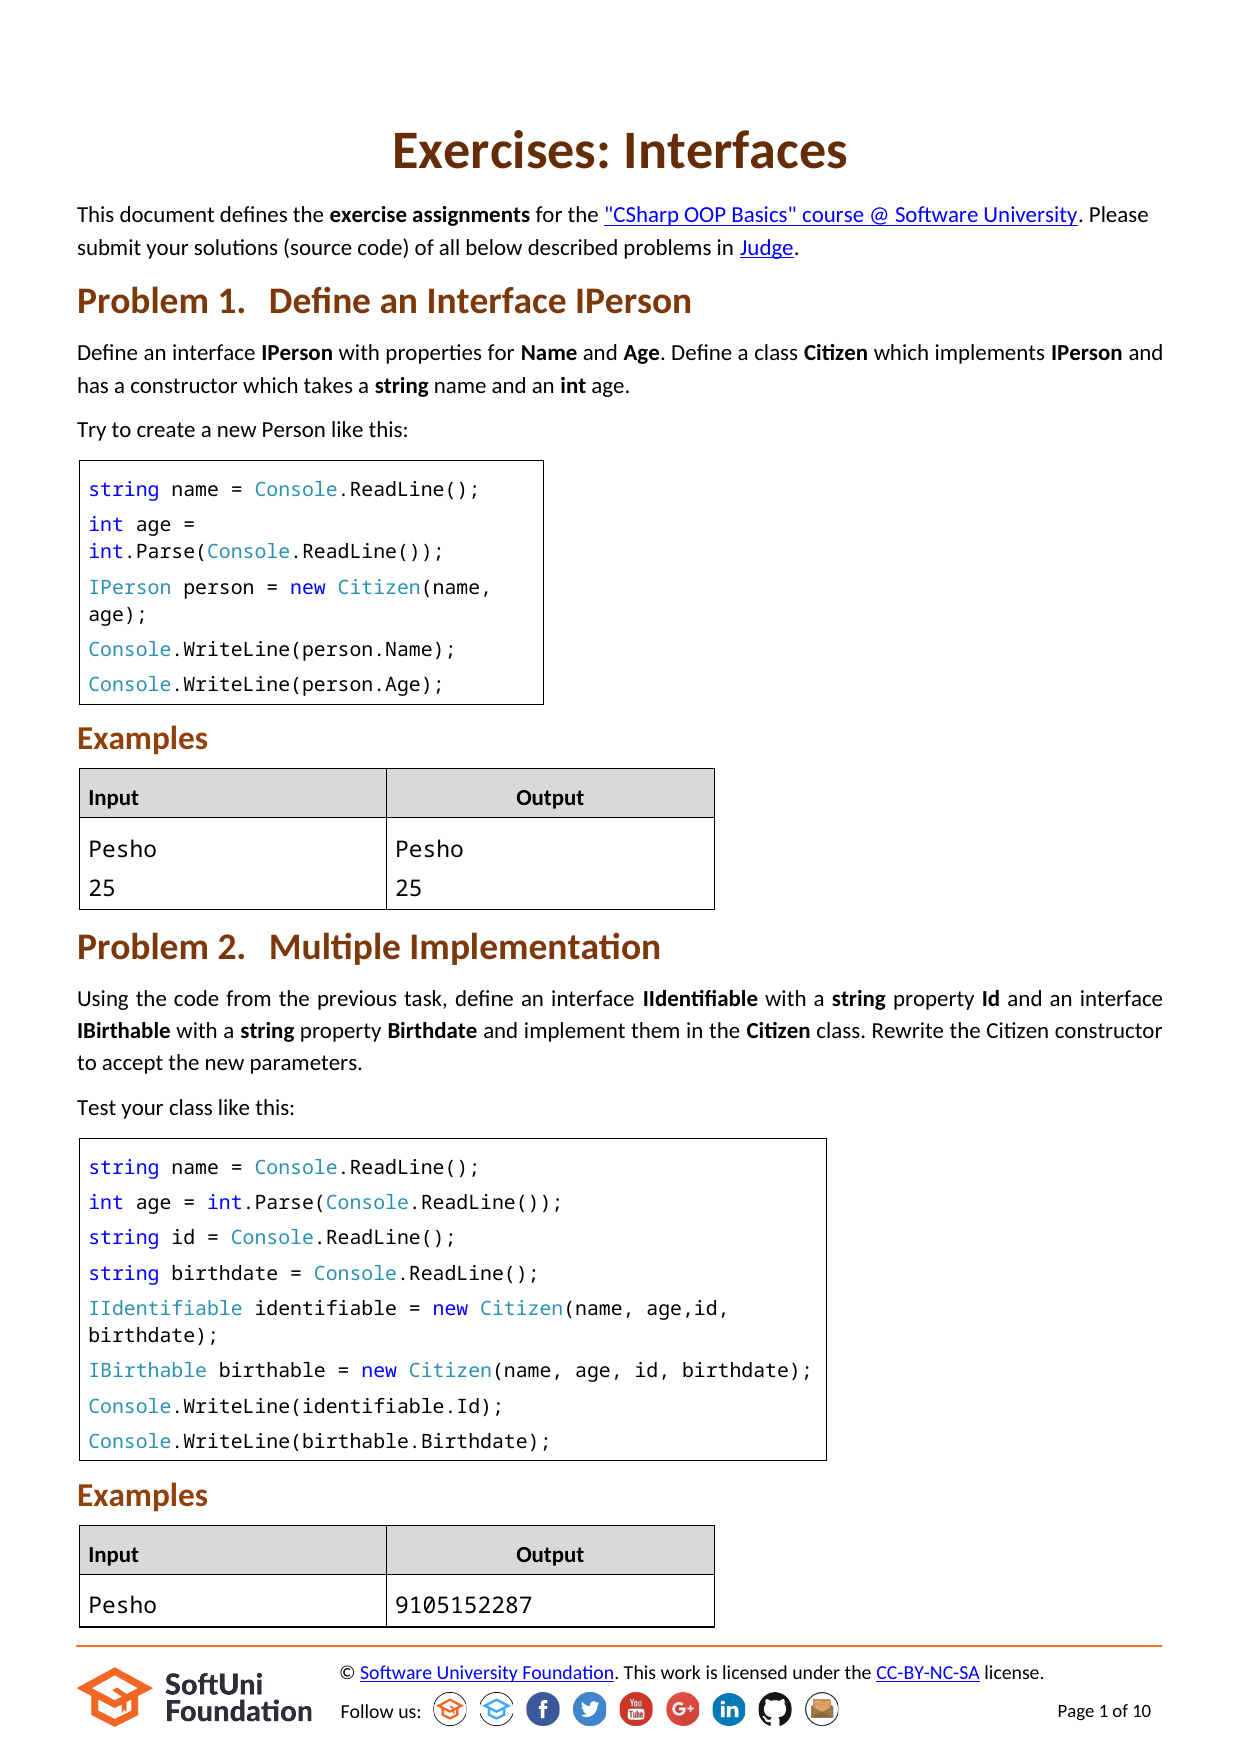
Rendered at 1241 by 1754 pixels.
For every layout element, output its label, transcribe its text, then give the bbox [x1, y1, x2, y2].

picture [619, 1692, 653, 1726]
table_header string name = Console.ReadLine(); int age = int.Parse(Console.ReadLine()); IPerson person = new Citizen(name, age); Console.WriteLine(person.Name); Console.WriteLine(person.Age); [80, 461, 543, 703]
table_cell Pesho 25 [387, 818, 714, 909]
subtitle Examples [77, 1474, 1163, 1514]
picture [736, 1716, 746, 1726]
picture [805, 1692, 839, 1726]
picture [666, 1692, 700, 1726]
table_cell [80, 1575, 386, 1626]
text Test your class like this: [77, 1093, 1163, 1121]
subtitle Define an Interface IPerson [77, 277, 1163, 323]
table_header Input [80, 1526, 386, 1574]
subtitle Examples [77, 717, 1163, 758]
picture [76, 1667, 312, 1727]
picture [480, 1692, 513, 1726]
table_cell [387, 1575, 714, 1626]
table_header Output [387, 769, 714, 817]
picture [758, 1692, 792, 1726]
text Try to create a new Person like this: [77, 415, 1163, 443]
picture [712, 1716, 722, 1726]
text This document defines the exercise assignments for the "CSharp OOP Basics" course @ Software University. Please submit your solutions (source code) of all below described problems in Judge. [77, 201, 1163, 261]
table_header string name = Console.ReadLine(); int age = int.Parse(Console.ReadLine()); string id = Console.ReadLine(); string birthdate = Console.ReadLine(); IIdentifiable identifiable = new Citizen(name, age,id, birthdate); IBirthable birthable = new Citizen(name, age, id, birthdate); Console.WriteLine(identifiable.Id); Console.WriteLine(birthable.Birthdate); [80, 1139, 826, 1460]
picture [712, 1693, 722, 1703]
picture [573, 1692, 607, 1726]
table_header Output [387, 1526, 714, 1574]
picture [727, 1707, 738, 1717]
text Define an interface IPerson with properties for Name and Age. Define a class Citizen which implements IPerson and has a constructor which takes a string name and an int age. [77, 338, 1163, 399]
table_cell Pesho 25 [80, 818, 386, 909]
picture [433, 1692, 467, 1726]
picture [736, 1693, 746, 1703]
subtitle Multiple Implementation [77, 923, 1163, 969]
picture [526, 1692, 560, 1726]
table_header Input [80, 769, 386, 817]
subtitle Exercises: Interfaces [77, 116, 1163, 182]
text Using the code from the previous task, define an interface IIdentifiable with a string property Id and an interface IBirthable with a string property Birthdate and implement them in the Citizen class. Rewrite the Citizen constructor to accept the new parameters. [77, 984, 1163, 1076]
